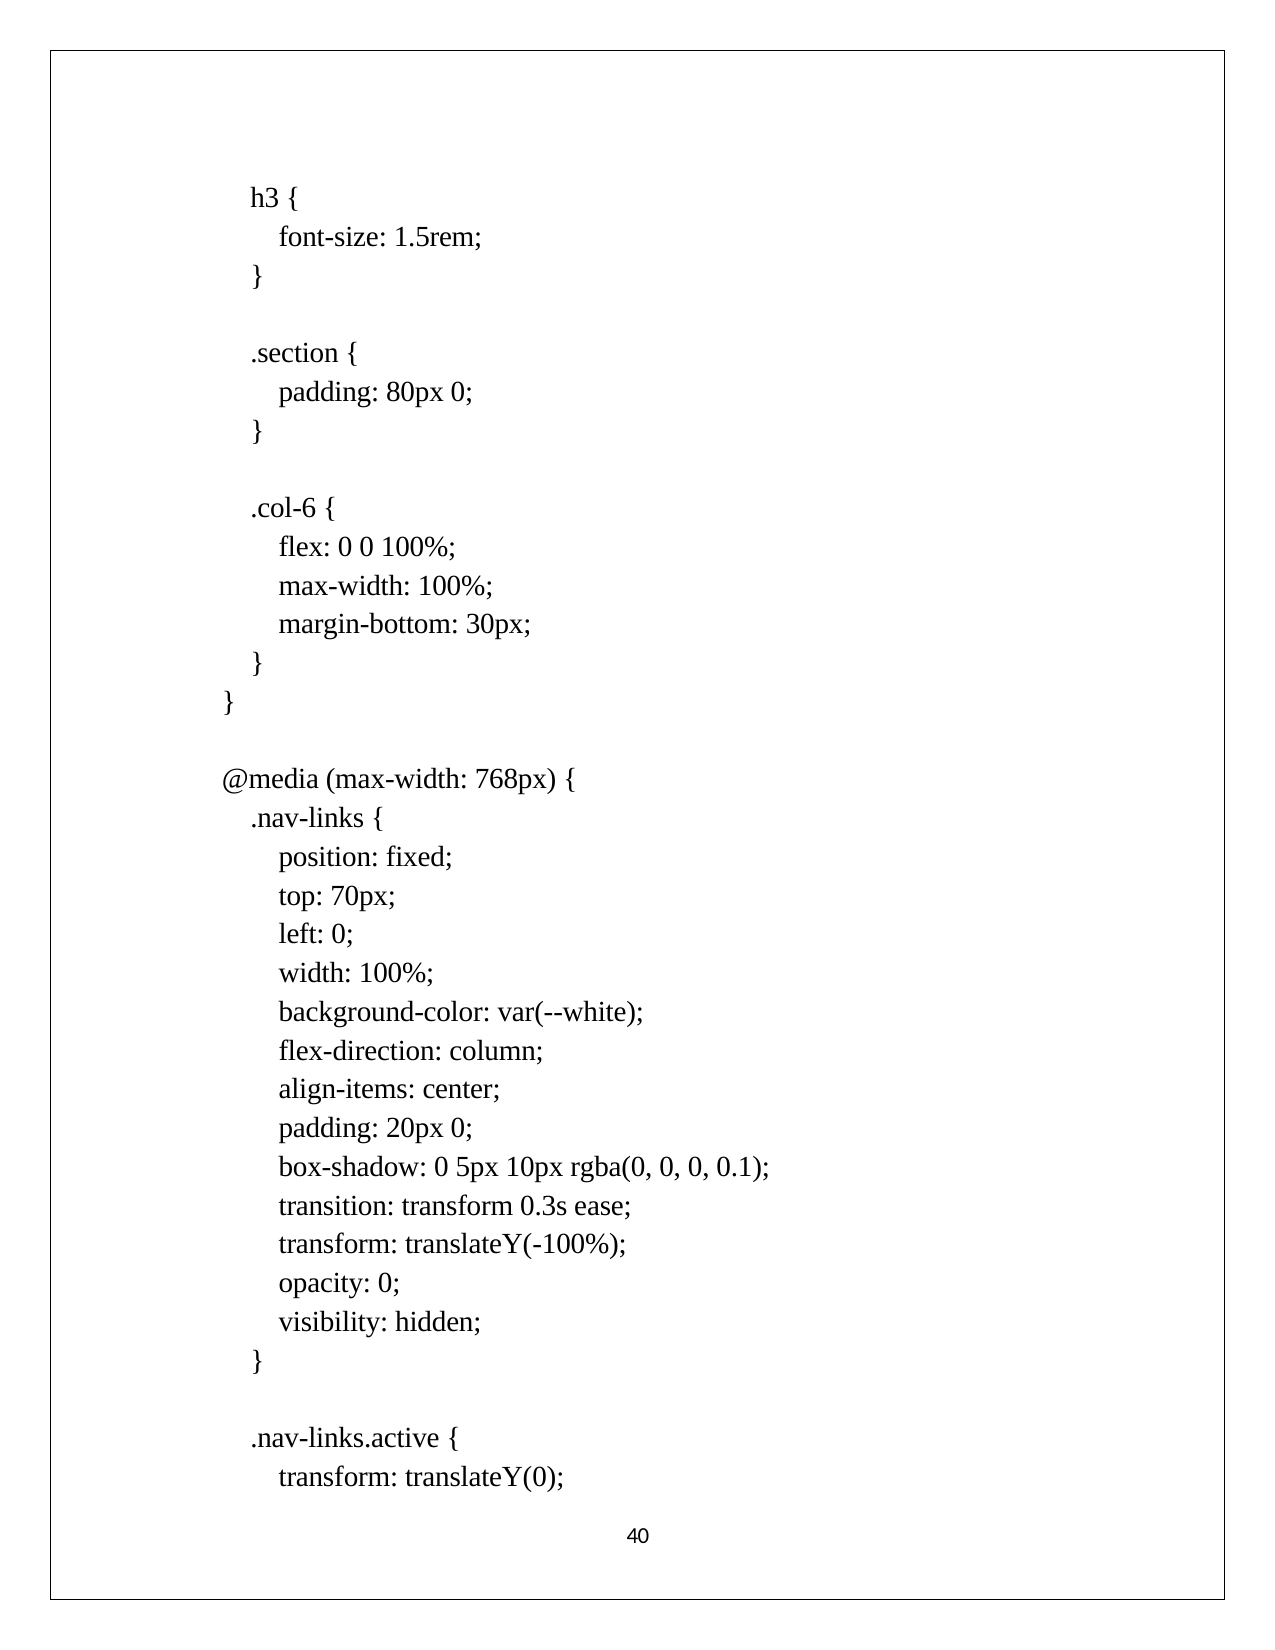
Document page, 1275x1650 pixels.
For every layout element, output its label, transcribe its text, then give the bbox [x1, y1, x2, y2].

text padding: 80px 0; [165, 374, 1142, 408]
text } [165, 1343, 1142, 1376]
text top: 70px; [165, 878, 1142, 911]
text width: 100%; [165, 955, 1142, 989]
text .nav-links.active { [165, 1420, 1142, 1454]
text margin-bottom: 30px; [165, 607, 1142, 640]
text transition: transform 0.3s ease; [165, 1188, 1142, 1221]
text } [165, 645, 1142, 679]
text visibility: hidden; [165, 1304, 1142, 1338]
text left: 0; [165, 917, 1142, 950]
text .col-6 { [165, 490, 1142, 524]
text } [165, 413, 1142, 446]
text opacity: 0; [165, 1265, 1142, 1299]
text } [165, 684, 1142, 718]
text transform: translateY(-100%); [165, 1227, 1142, 1260]
text @media (max-width: 768px) { [165, 762, 1142, 795]
text padding: 20px 0; [165, 1110, 1142, 1144]
text transform: translateY(0); [165, 1459, 1142, 1493]
text background-color: var(--white); [165, 994, 1142, 1028]
text font-size: 1.5rem; [165, 219, 1142, 253]
text box-shadow: 0 5px 10px rgba(0, 0, 0, 0.1); [165, 1149, 1142, 1183]
text position: fixed; [165, 839, 1142, 873]
text .nav-links { [165, 800, 1142, 834]
text h3 { [165, 180, 1142, 214]
text align-items: center; [165, 1072, 1142, 1105]
text .section { [165, 335, 1142, 369]
text } [165, 258, 1142, 291]
text flex-direction: column; [165, 1033, 1142, 1066]
text flex: 0 0 100%; [165, 529, 1142, 563]
text max-width: 100%; [165, 568, 1142, 601]
